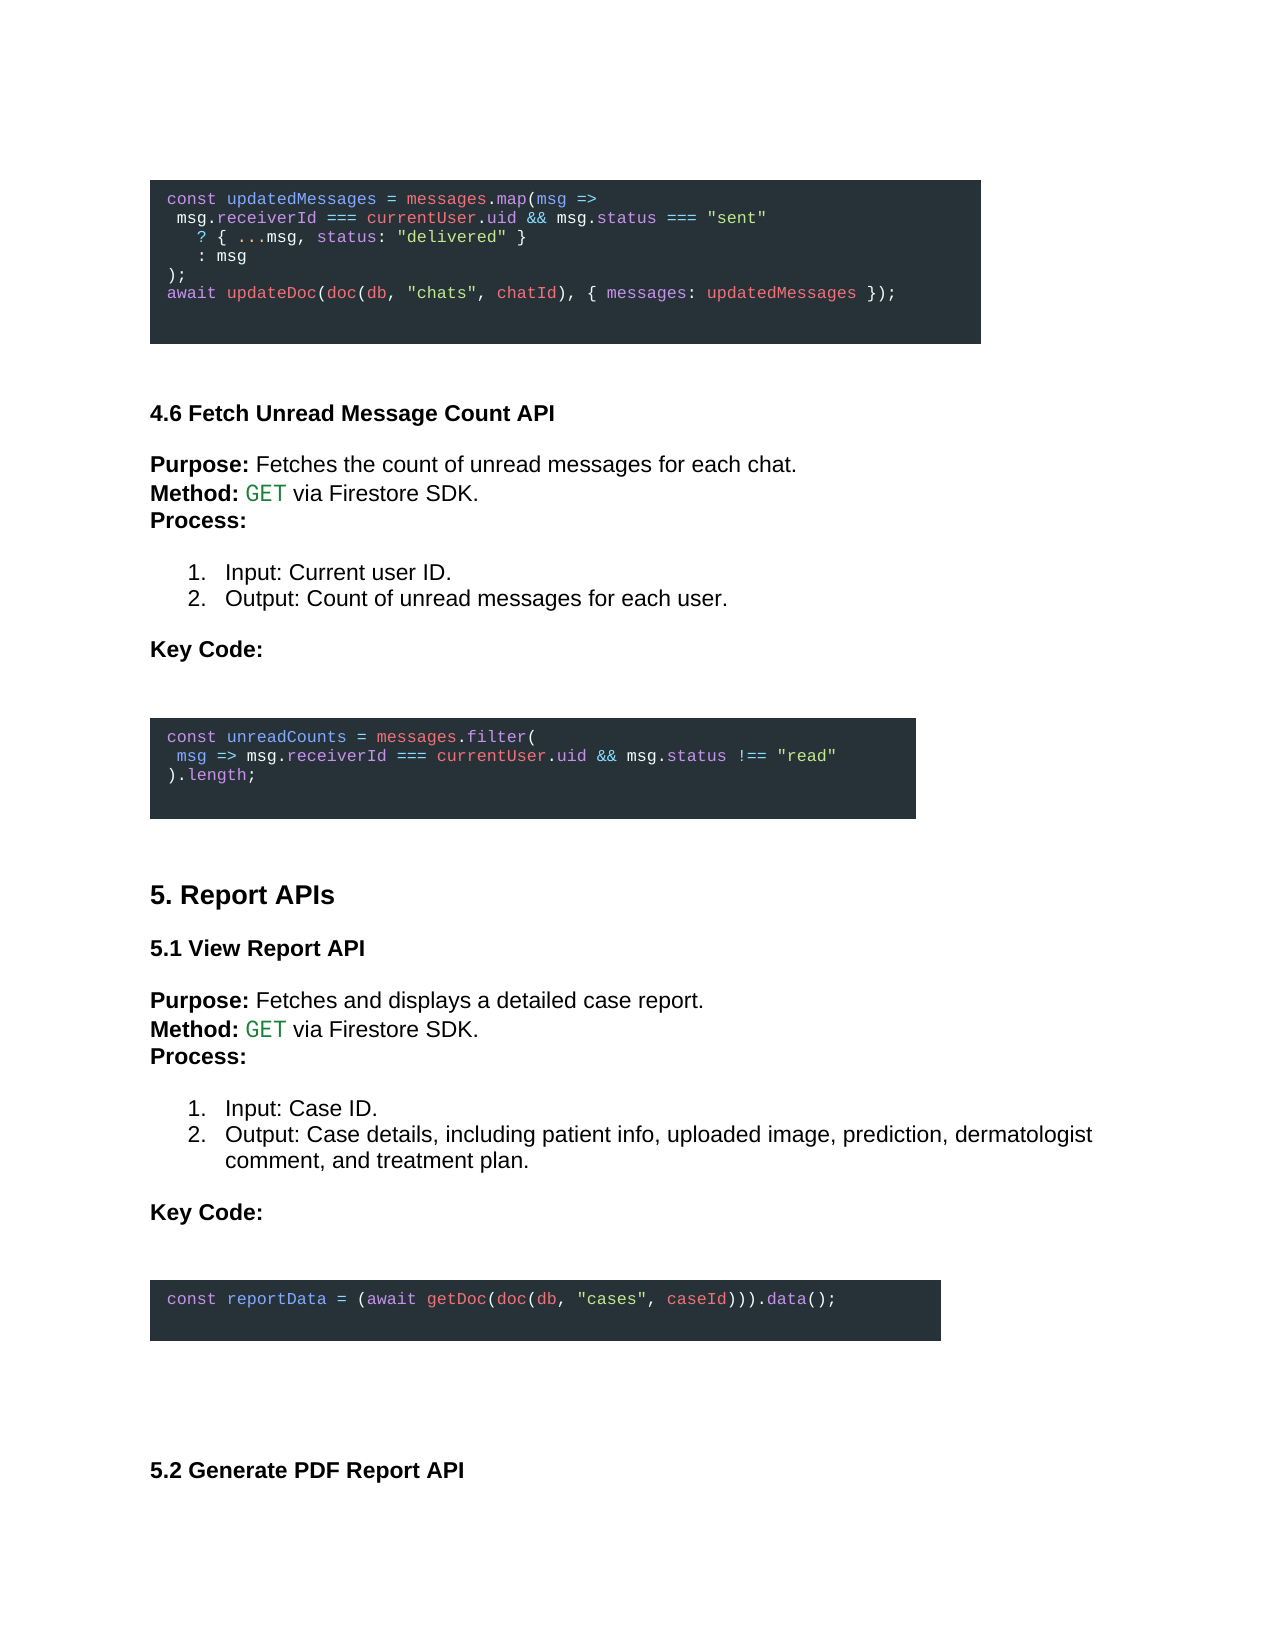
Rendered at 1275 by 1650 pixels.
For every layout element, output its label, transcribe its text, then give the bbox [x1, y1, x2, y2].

table_header const updatedMessages = messages.map(msg => msg.receiverId === currentUser.uid && msg.status === "sent" ? { ...msg, status: "delivered" } : msg ); await updateDoc(doc(db, "chats", chatId), { messages: updatedMessages }); ​ [150, 180, 981, 344]
subtitle 4.6 Fetch Unread Message Count API [150, 399, 1125, 426]
list Output: Case details, including patient info, uploaded image, prediction, dermatologist comment, and treatment plan. [187, 1121, 1125, 1173]
text Key Code: [150, 1198, 1125, 1225]
list Output: Count of unread messages for each user. [187, 585, 1125, 611]
table_header const unreadCounts = messages.filter( msg => msg.receiverId === currentUser.uid && msg.status !== "read" ).length; ​ [150, 718, 916, 819]
text Purpose: Fetches and displays a detailed case report. Method: GET via Firestore SDK. Process: [150, 987, 1125, 1069]
subtitle 5. Report APIs [150, 879, 1125, 910]
table_header const reportData = (await getDoc(doc(db, "cases", caseId))).data(); ​ [150, 1280, 941, 1341]
list Input: Case ID. [187, 1094, 1125, 1121]
text Purpose: Fetches the count of unread messages for each chat. Method: GET via Firestore SDK. Process: [150, 451, 1125, 534]
subtitle 5.1 View Report API [150, 935, 1125, 962]
text Key Code: [150, 636, 1125, 663]
list Input: Current user ID. [187, 559, 1125, 585]
subtitle 5.2 Generate PDF Report API [150, 1457, 1125, 1483]
